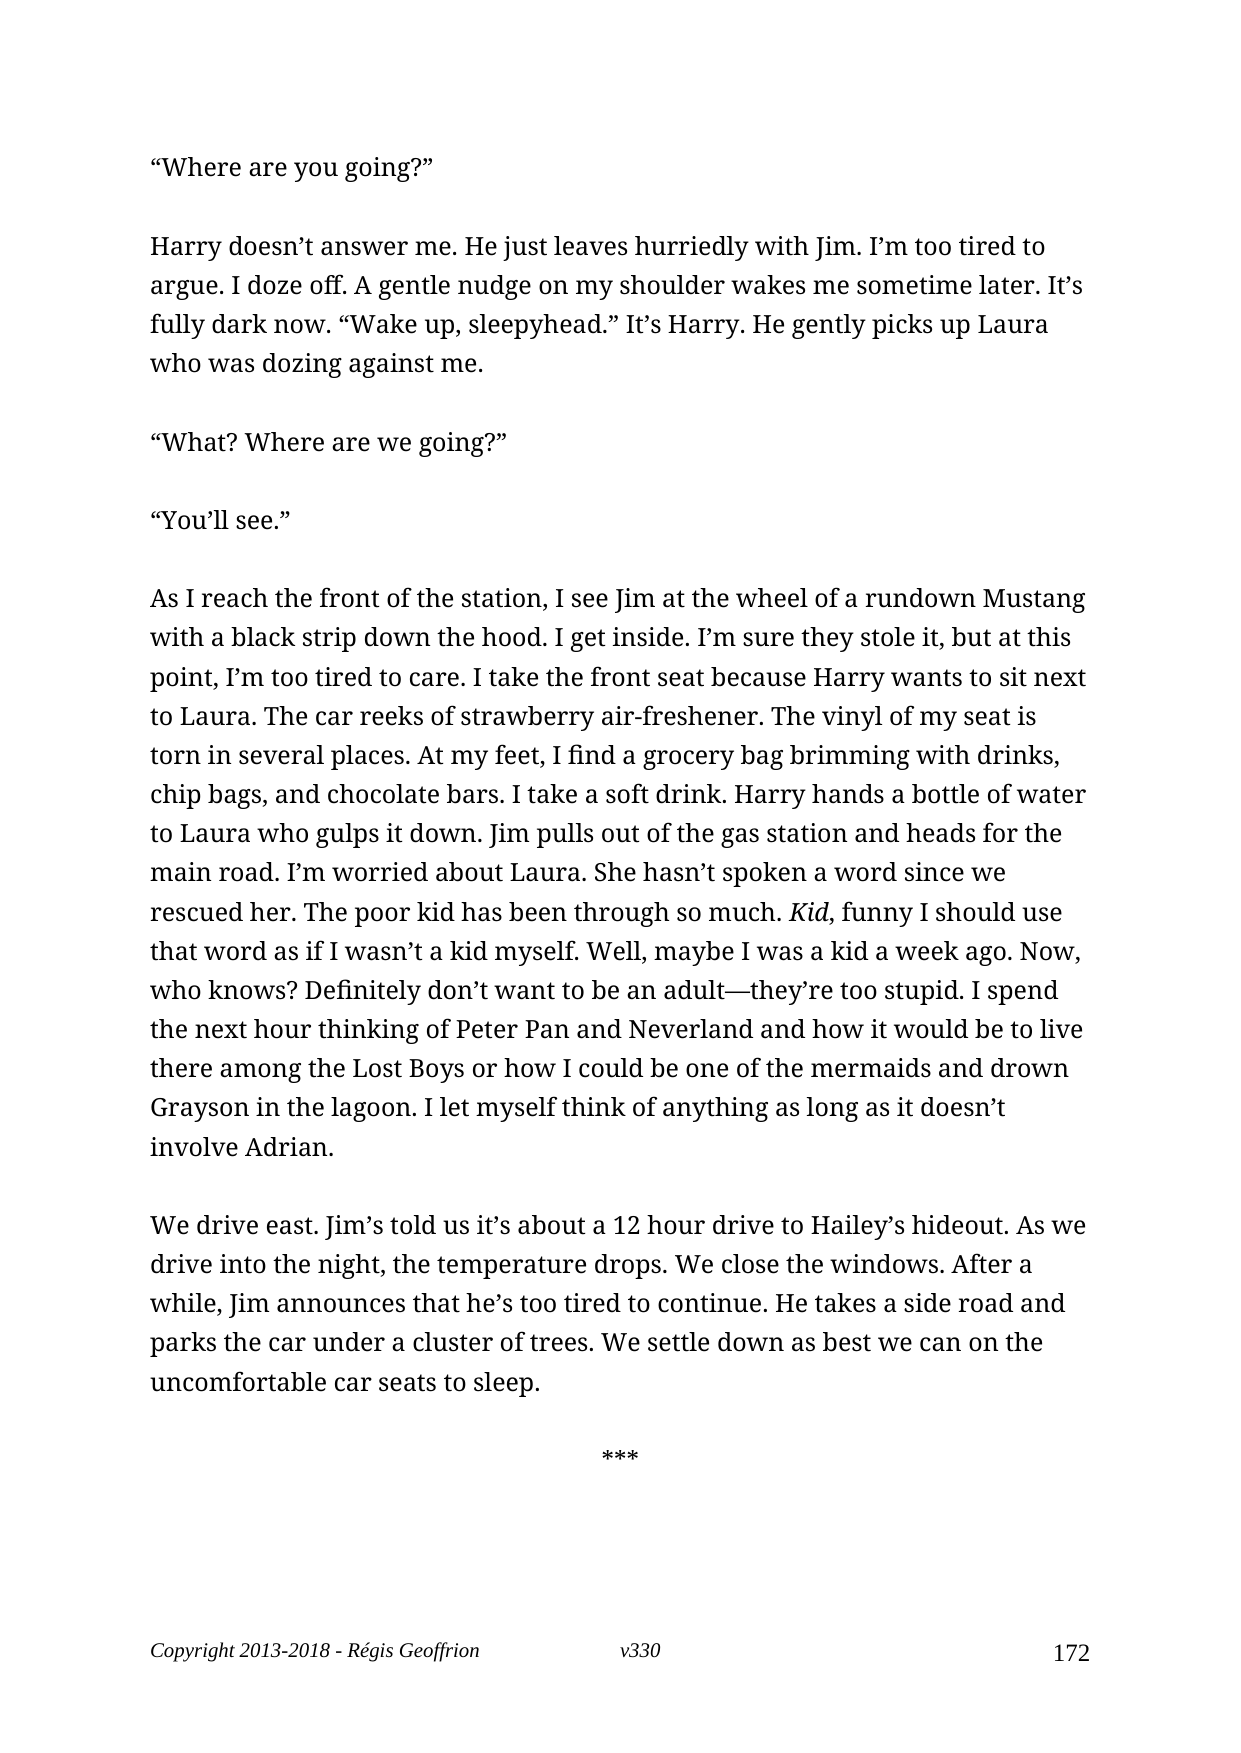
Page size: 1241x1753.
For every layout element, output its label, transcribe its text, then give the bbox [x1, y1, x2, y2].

text “Where are you going?” [150, 150, 1090, 184]
text “What? Where are we going?” [150, 424, 1090, 458]
text As I reach the front of the station, I see Jim at the wheel of a rundown Mustang with a black strip down the hood. I get inside. I’m sure they stole it, but at this point, I’m too tired to care. I take the front seat because Harry wants to sit next to Laura. The car reeks of strawberry air-freshener. The vinyl of my seat is torn in several places. At my feet, I find a grocery bag brimming with drinks, chip bags, and chocolate bars. I take a soft drink. Harry hands a bottle of water to Laura who gulps it down. Jim pulls out of the gas station and heads for the main road. I’m worried about Laura. She hasn’t spoken a word since we rescued her. The poor kid has been through so much. Kid, funny I should use that word as if I wasn’t a kid myself. Well, maybe I was a kid a week ago. Now, who knows? Definitely don’t want to be an adult—they’re too stupid. I spend the next hour thinking of Peter Pan and Neverland and how it would be to live there among the Lost Boys or how I could be one of the mermaids and drown Grayson in the lagoon. I let myself think of anything as long as it doesn’t involve Adrian. [150, 581, 1090, 1163]
text “You’ll see.” [150, 502, 1090, 537]
text Harry doesn’t answer me. He just leaves hurriedly with Jim. I’m too tired to argue. I doze off. A gentle nudge on my shoulder wakes me sometime later. It’s fully dark now. “Wake up, sleepyhead.” It’s Harry. He gently picks up Laura who was dozing against me. [150, 228, 1090, 380]
text We drive east. Jim’s told us it’s about a 12 hour drive to Hailey’s hideout. As we drive into the night, the temperature drops. We close the windows. After a while, Jim announces that he’s too tired to continue. He takes a side road and parks the car under a cluster of trees. We settle down as best we can on the uncomfortable car seats to sleep. [150, 1207, 1090, 1398]
text *** [150, 1442, 1090, 1477]
